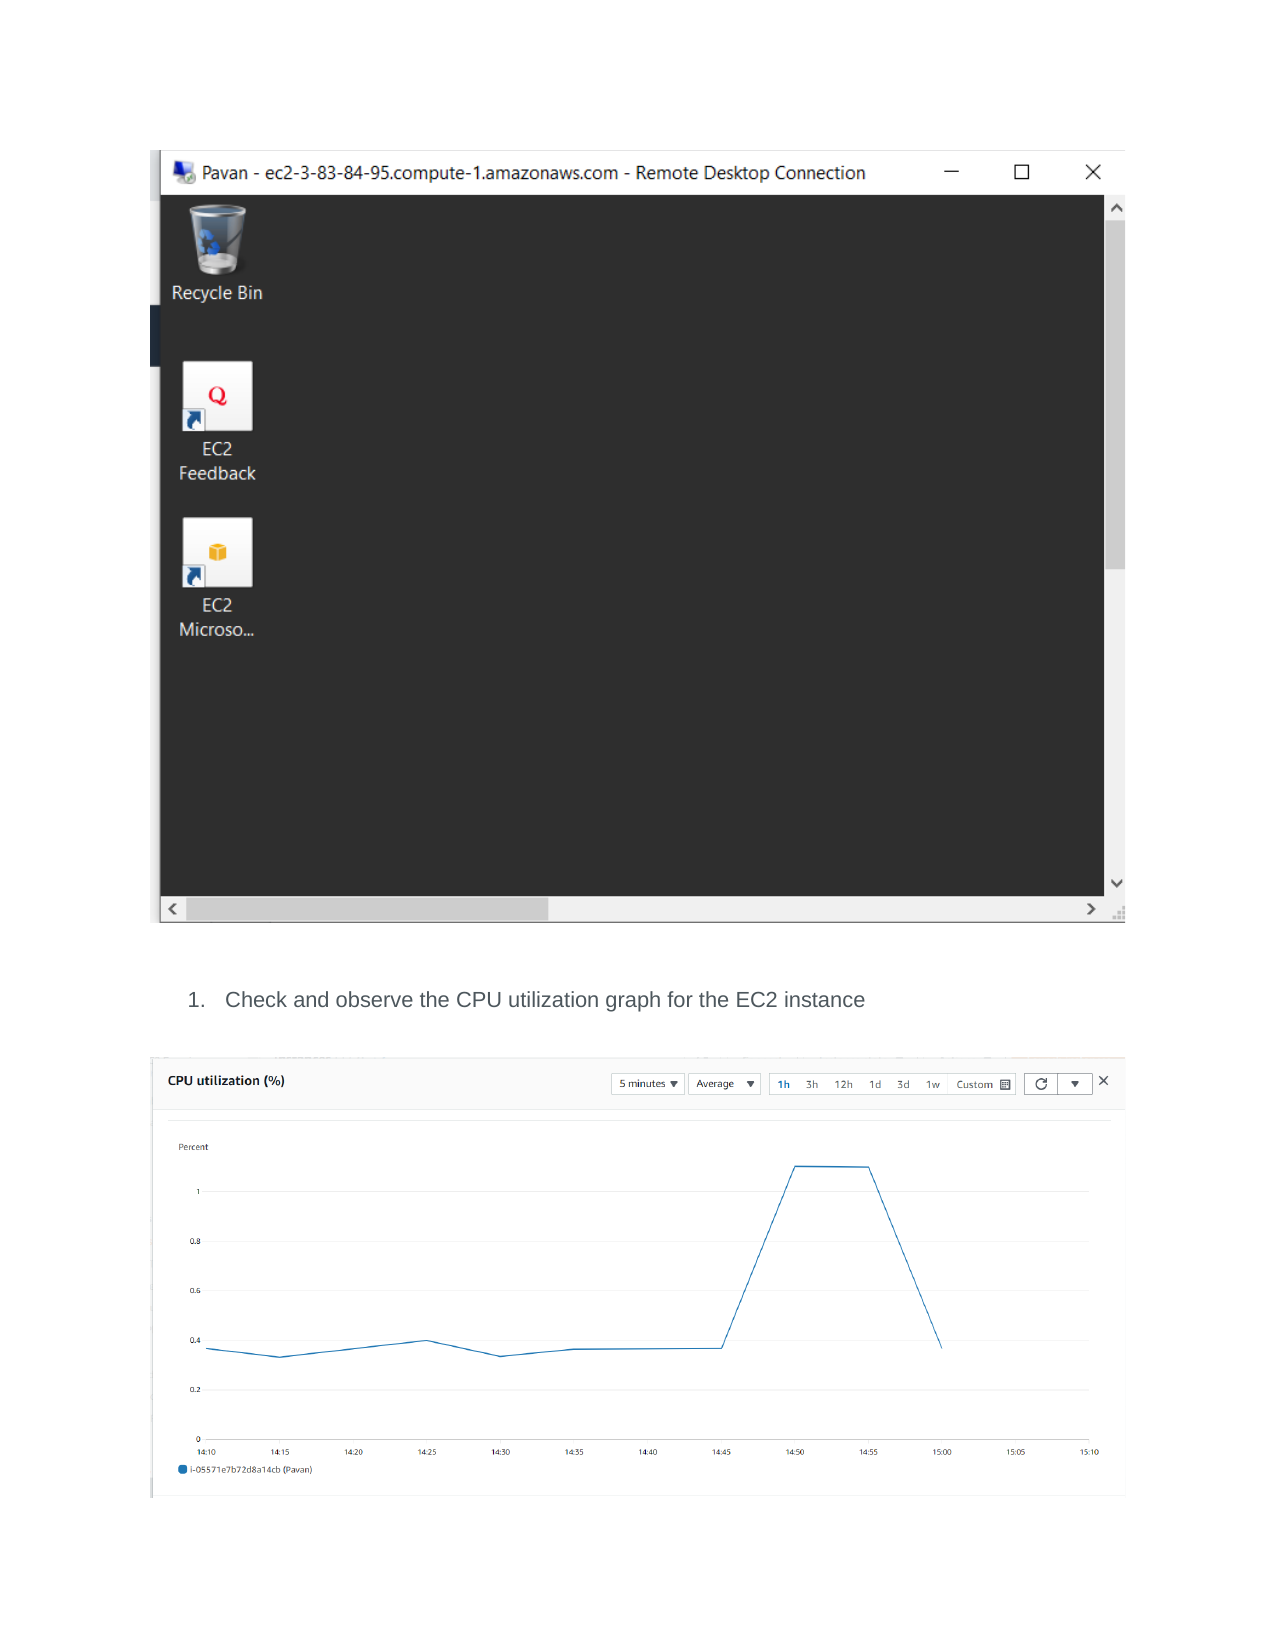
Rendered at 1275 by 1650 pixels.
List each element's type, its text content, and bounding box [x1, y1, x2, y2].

picture [150, 1057, 1125, 1498]
picture [150, 150, 1125, 923]
list Check and observe the CPU utilization graph for the EC2 instance [187, 987, 1125, 1012]
